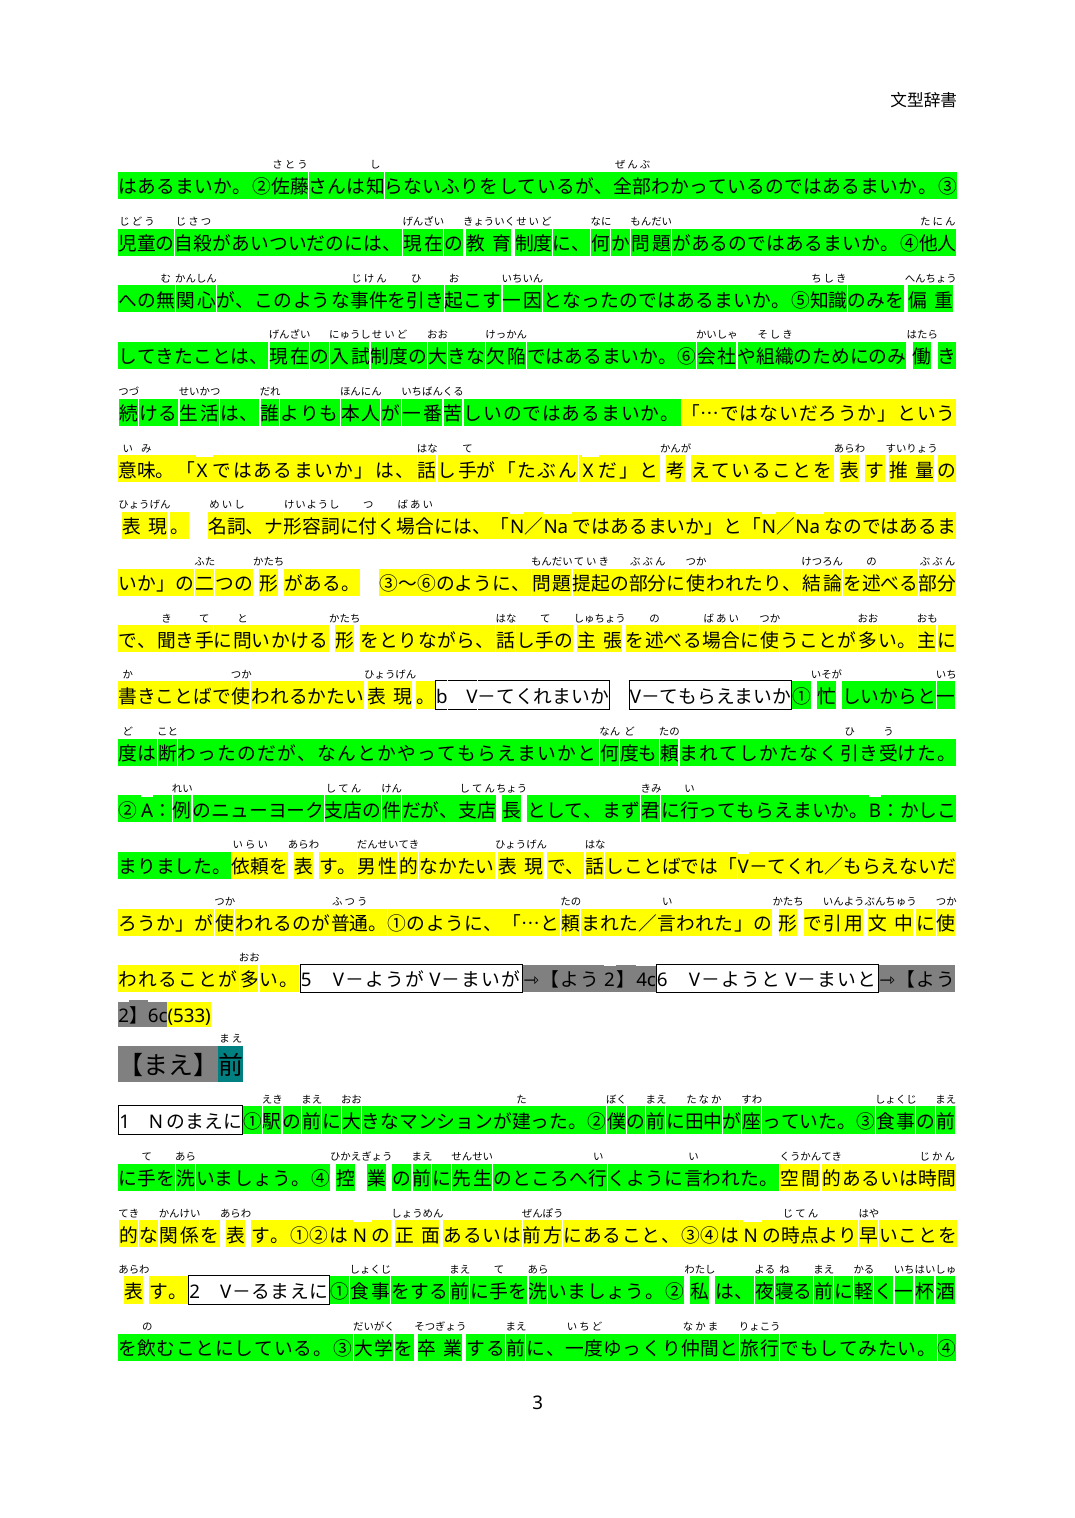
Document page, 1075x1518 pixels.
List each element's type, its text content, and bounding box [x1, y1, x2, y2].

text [118, 150, 957, 1028]
subtitle 【まえ】 [118, 1028, 957, 1085]
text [118, 1085, 957, 1368]
